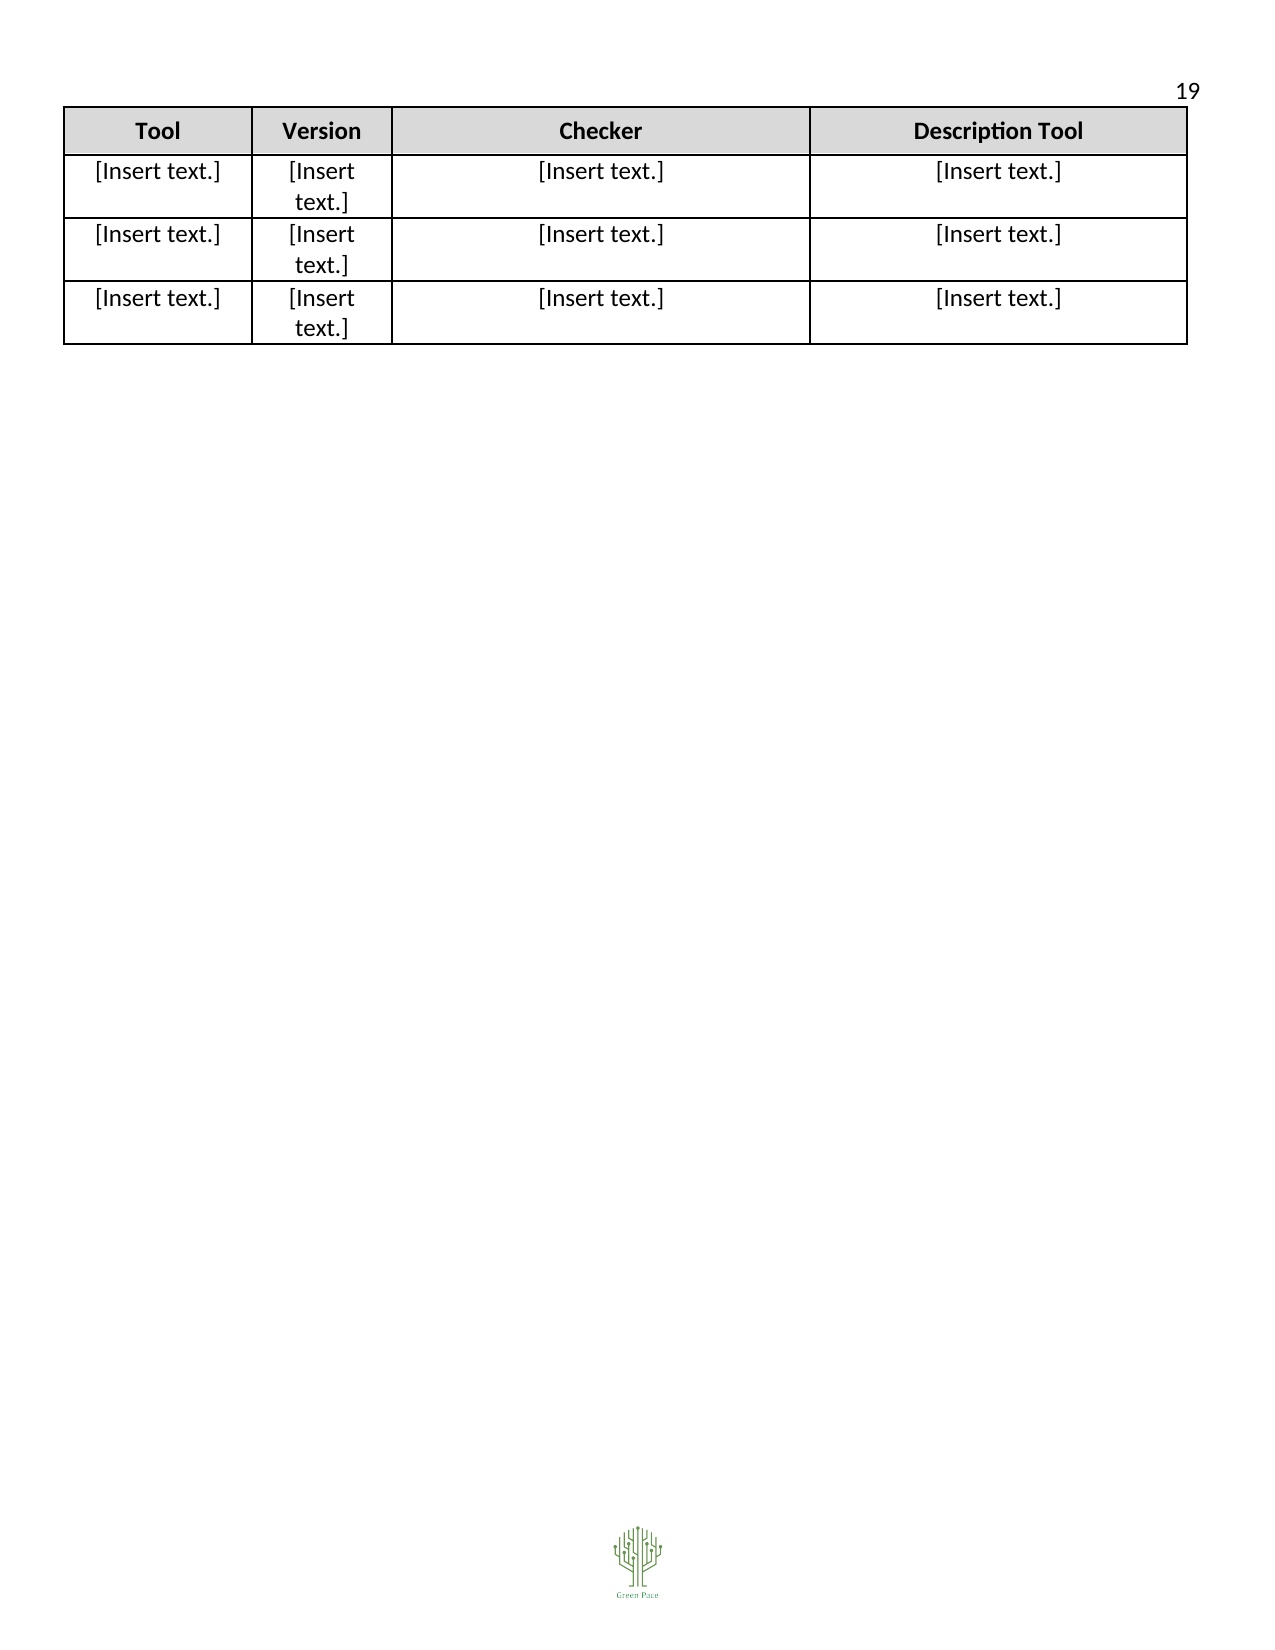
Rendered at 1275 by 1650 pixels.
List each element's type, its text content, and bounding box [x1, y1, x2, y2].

table_cell [Insert text.] [253, 219, 391, 280]
table_cell [Insert text.] [393, 282, 809, 343]
table_header Checker [393, 108, 809, 153]
table_cell [Insert text.] [253, 156, 391, 217]
table_cell [Insert text.] [253, 282, 391, 343]
table_cell [Insert text.] [393, 156, 809, 217]
table_header Description Tool [811, 108, 1186, 153]
table_cell [Insert text.] [811, 219, 1186, 280]
table_cell [Insert text.] [65, 156, 251, 217]
table_cell [Insert text.] [65, 282, 251, 343]
table_cell [Insert text.] [811, 156, 1186, 217]
table_header Tool [65, 108, 251, 153]
picture [605, 1521, 670, 1606]
table_header Version [253, 108, 391, 153]
table_cell [Insert text.] [65, 219, 251, 280]
table_cell [Insert text.] [393, 219, 809, 280]
table_cell [Insert text.] [811, 282, 1186, 343]
